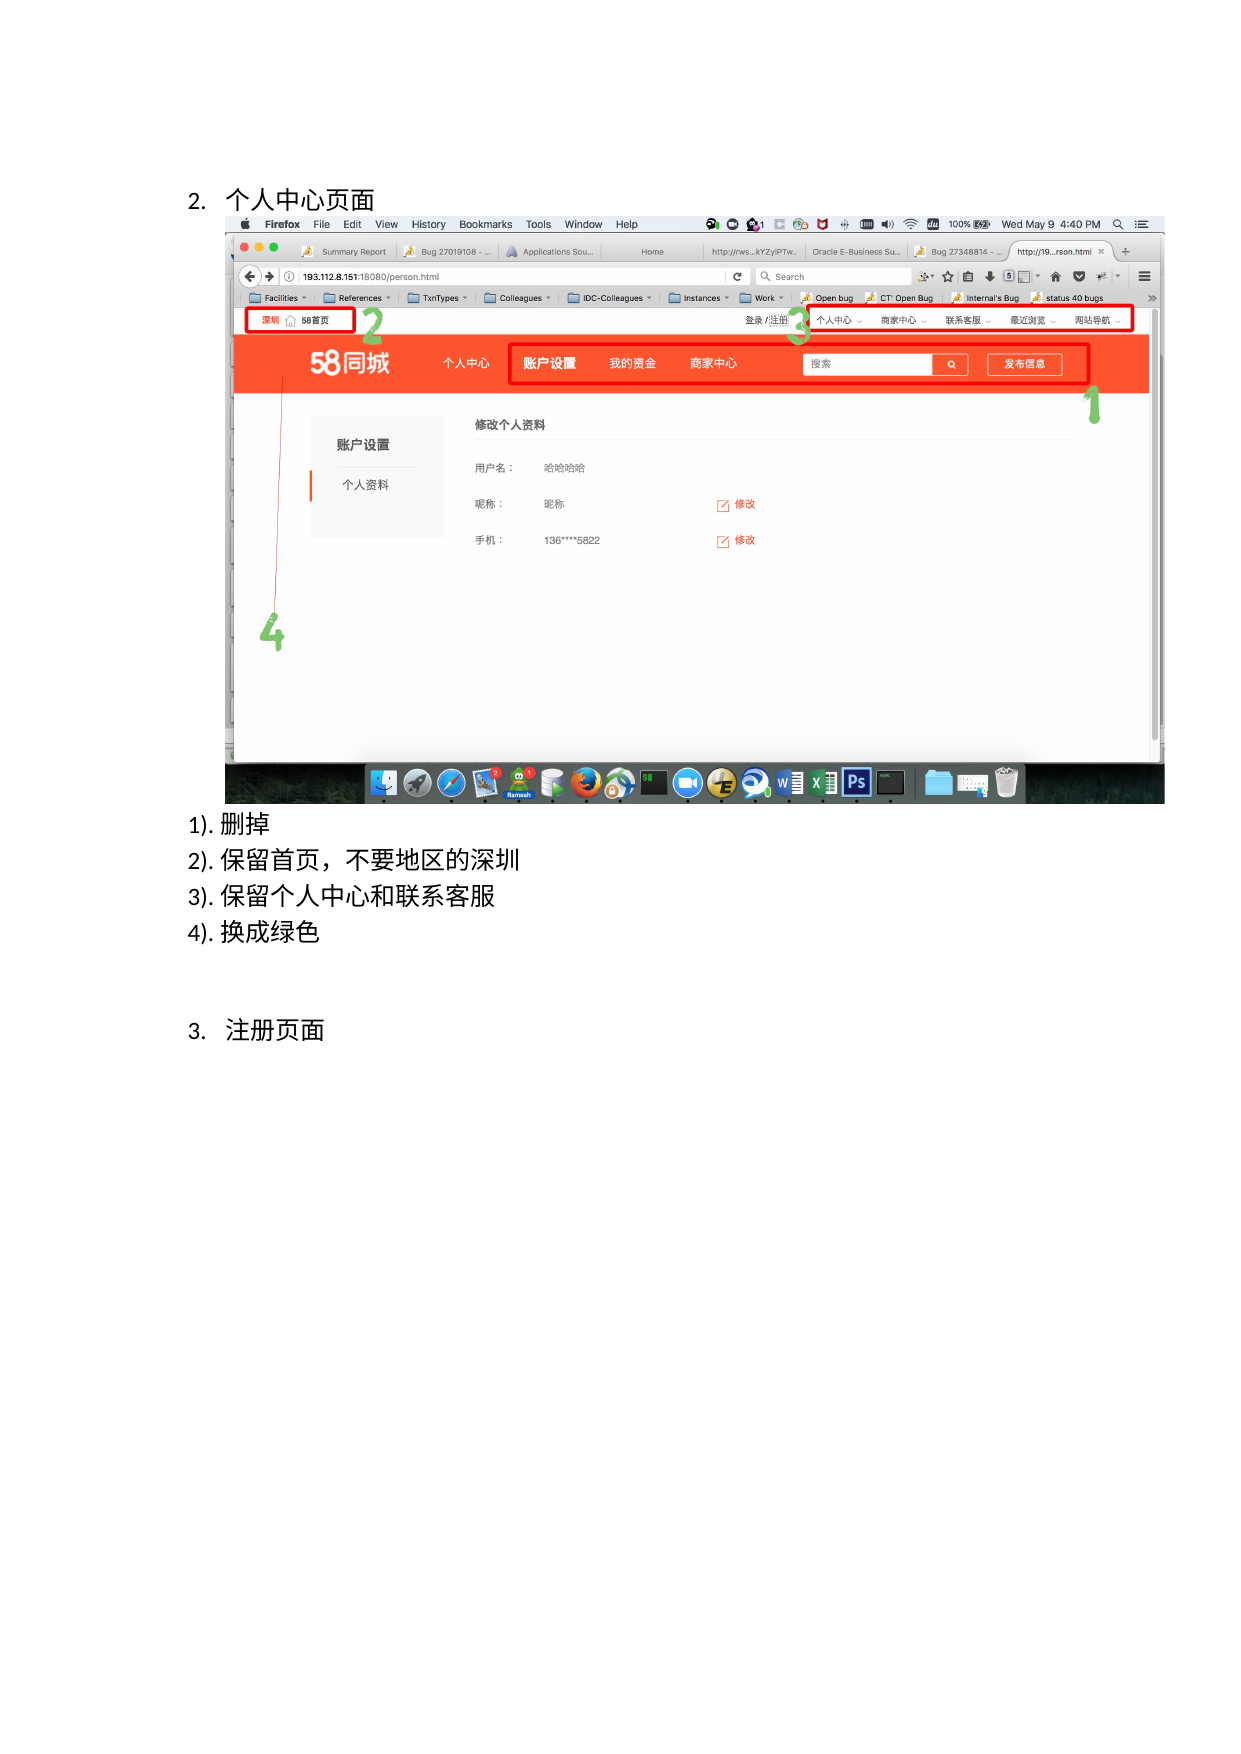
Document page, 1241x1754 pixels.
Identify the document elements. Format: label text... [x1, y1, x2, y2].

text 2). 保留首页，不要地区的深圳 [187, 840, 1090, 877]
text 3). 保留个人中心和联系客服 [187, 877, 1090, 913]
text 1). 删掉 [187, 804, 1090, 840]
list 注册页面 [187, 1010, 1090, 1046]
list 个人中心页面 [187, 181, 1090, 217]
text 4). 换成绿色 [187, 913, 1090, 949]
picture [225, 216, 1165, 804]
